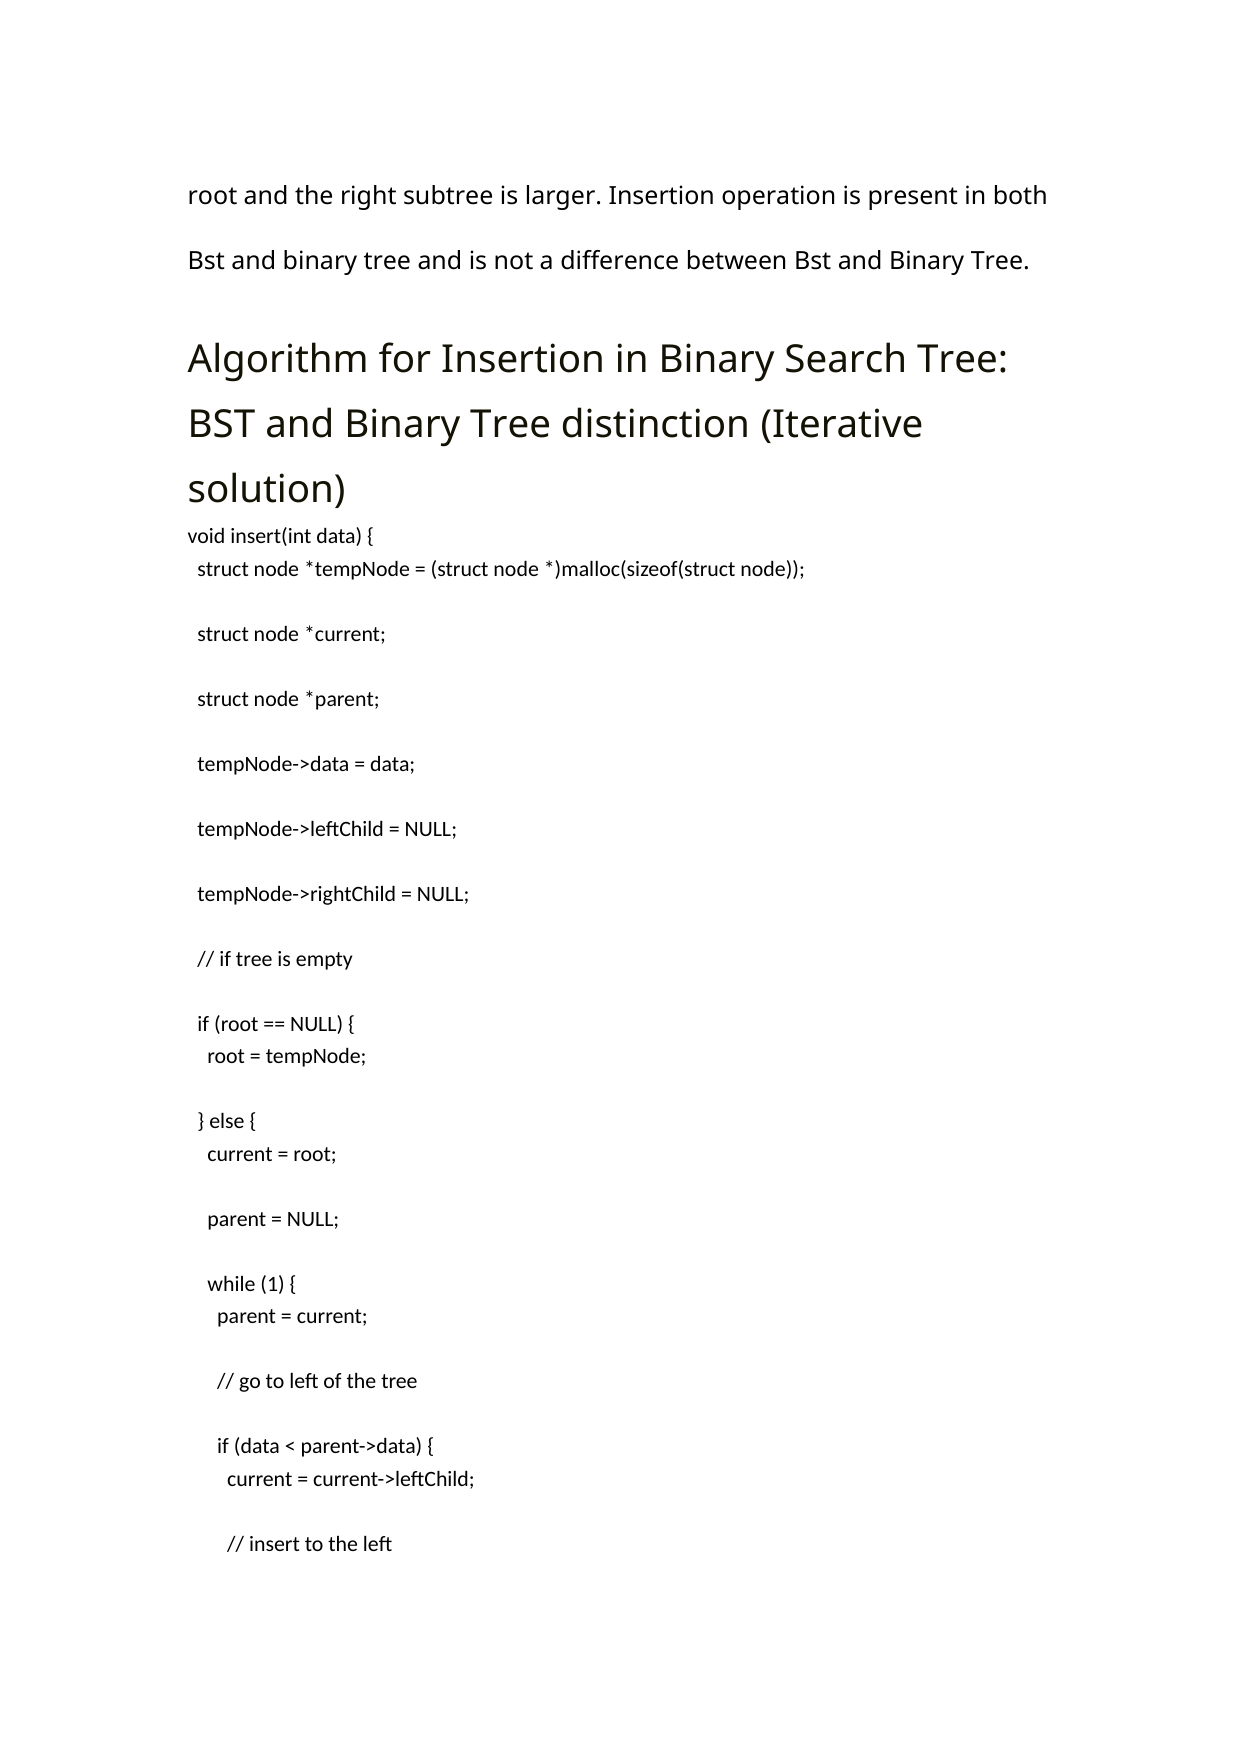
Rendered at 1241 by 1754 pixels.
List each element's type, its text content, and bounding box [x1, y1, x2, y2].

text parent = current; [187, 1299, 1053, 1332]
text if (data < parent->data) { [187, 1429, 1053, 1462]
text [187, 162, 1053, 292]
text struct node *parent; [187, 682, 1053, 714]
text // if tree is empty [187, 942, 1053, 974]
text struct node *tempNode = (struct node *)malloc(sizeof(struct node)); [187, 552, 1053, 584]
text current = current->leftChild; [187, 1462, 1053, 1494]
text void insert(int data) { [187, 519, 1053, 552]
text tempNode->data = data; [187, 747, 1053, 779]
text parent = NULL; [187, 1202, 1053, 1234]
subtitle Algorithm for Insertion in Binary Search Tree: BST and Binary Tree distinction (Iterative solution) [187, 324, 1053, 519]
text while (1) { [187, 1267, 1053, 1299]
text struct node *current; [187, 617, 1053, 649]
text root = tempNode; [187, 1039, 1053, 1072]
text } else { [187, 1104, 1053, 1137]
text tempNode->leftChild = NULL; [187, 812, 1053, 844]
text current = root; [187, 1137, 1053, 1169]
text if (root == NULL) { [187, 1007, 1053, 1039]
text // insert to the left [187, 1527, 1053, 1559]
text tempNode->rightChild = NULL; [187, 877, 1053, 909]
text // go to left of the tree [187, 1364, 1053, 1397]
